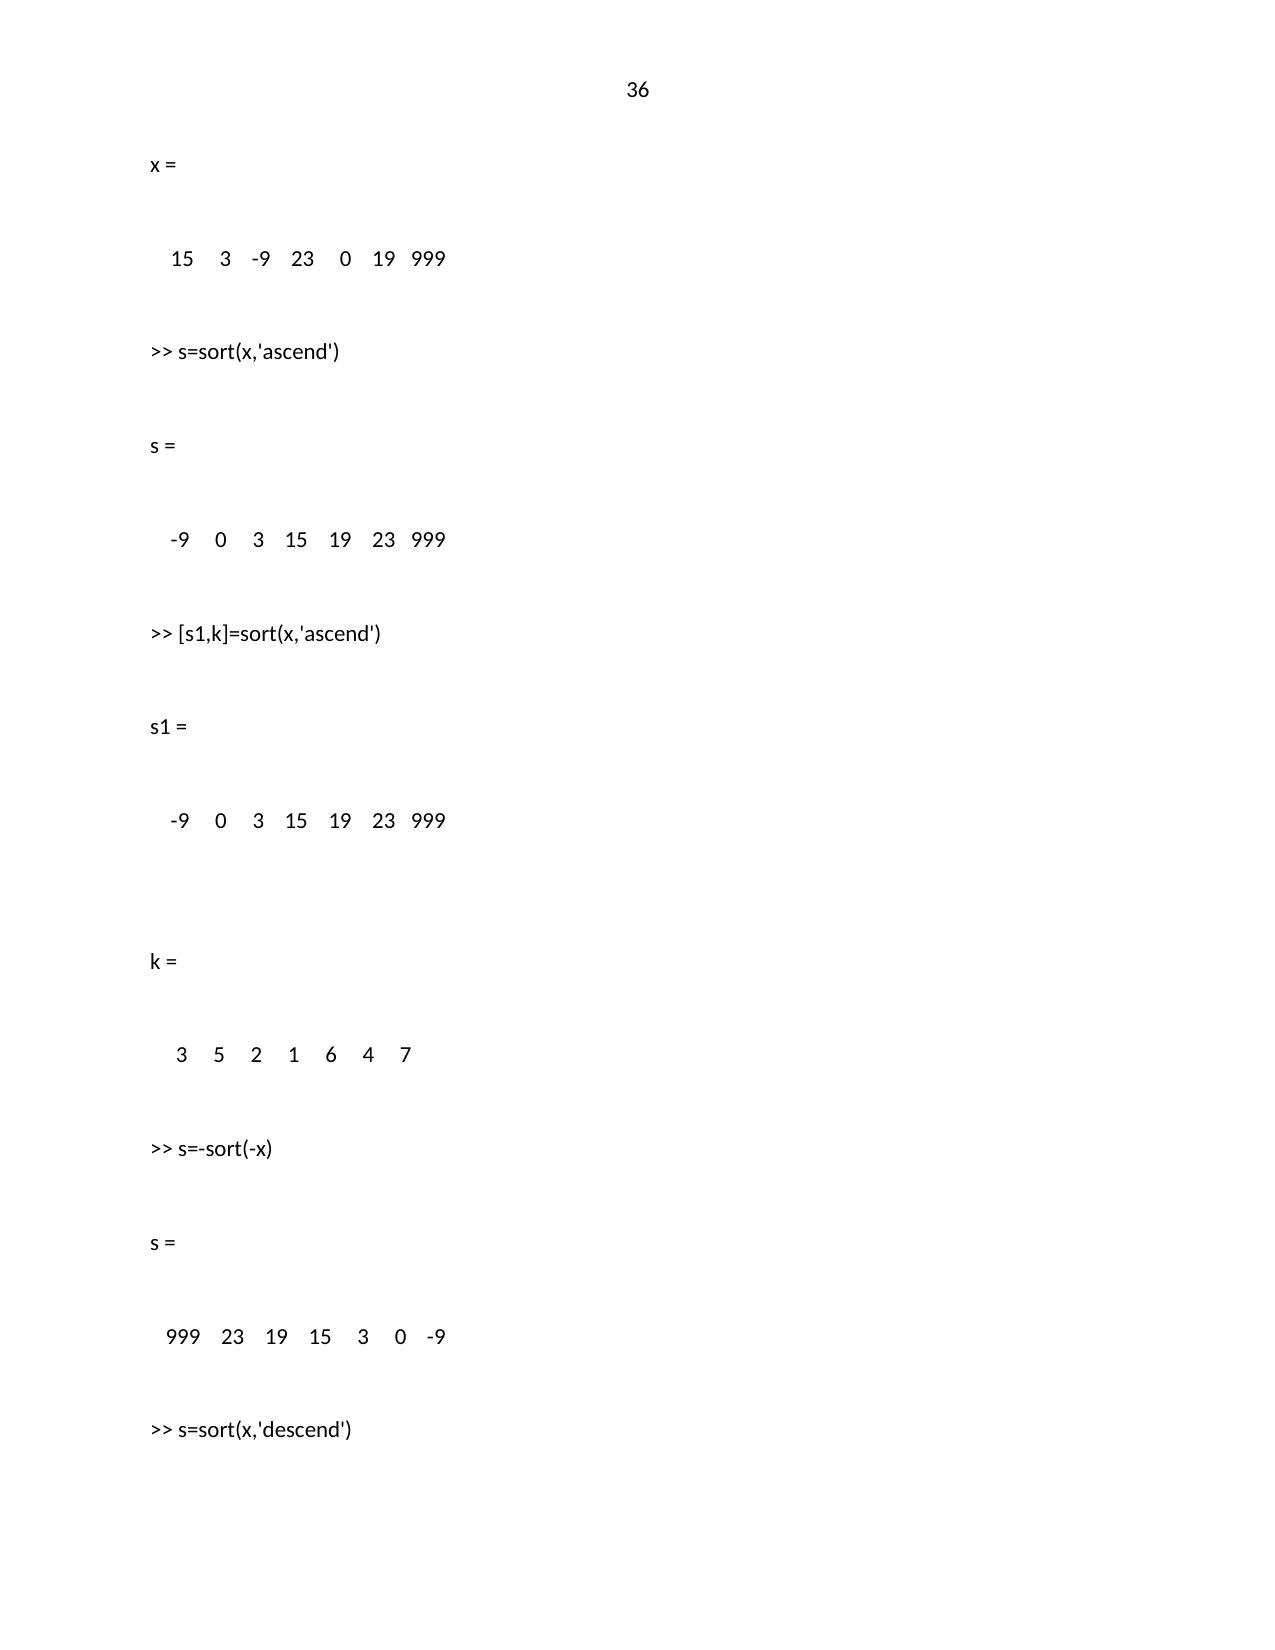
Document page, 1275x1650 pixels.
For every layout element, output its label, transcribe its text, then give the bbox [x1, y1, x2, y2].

text >> s=sort(x,'descend') [150, 1416, 1125, 1444]
text x = [150, 150, 1125, 178]
text -9 0 3 15 19 23 999 [150, 525, 1125, 553]
text s1 = [150, 712, 1125, 741]
text 999 23 19 15 3 0 -9 [150, 1322, 1125, 1350]
text >> s=sort(x,'ascend') [150, 337, 1125, 366]
text >> s=-sort(-x) [150, 1134, 1125, 1162]
text s = [150, 1228, 1125, 1256]
text >> [s1,k]=sort(x,'ascend') [150, 619, 1125, 647]
text 3 5 2 1 6 4 7 [150, 1041, 1125, 1069]
text 15 3 -9 23 0 19 999 [150, 244, 1125, 272]
text k = [150, 947, 1125, 975]
text s = [150, 431, 1125, 459]
text -9 0 3 15 19 23 999 [150, 806, 1125, 834]
